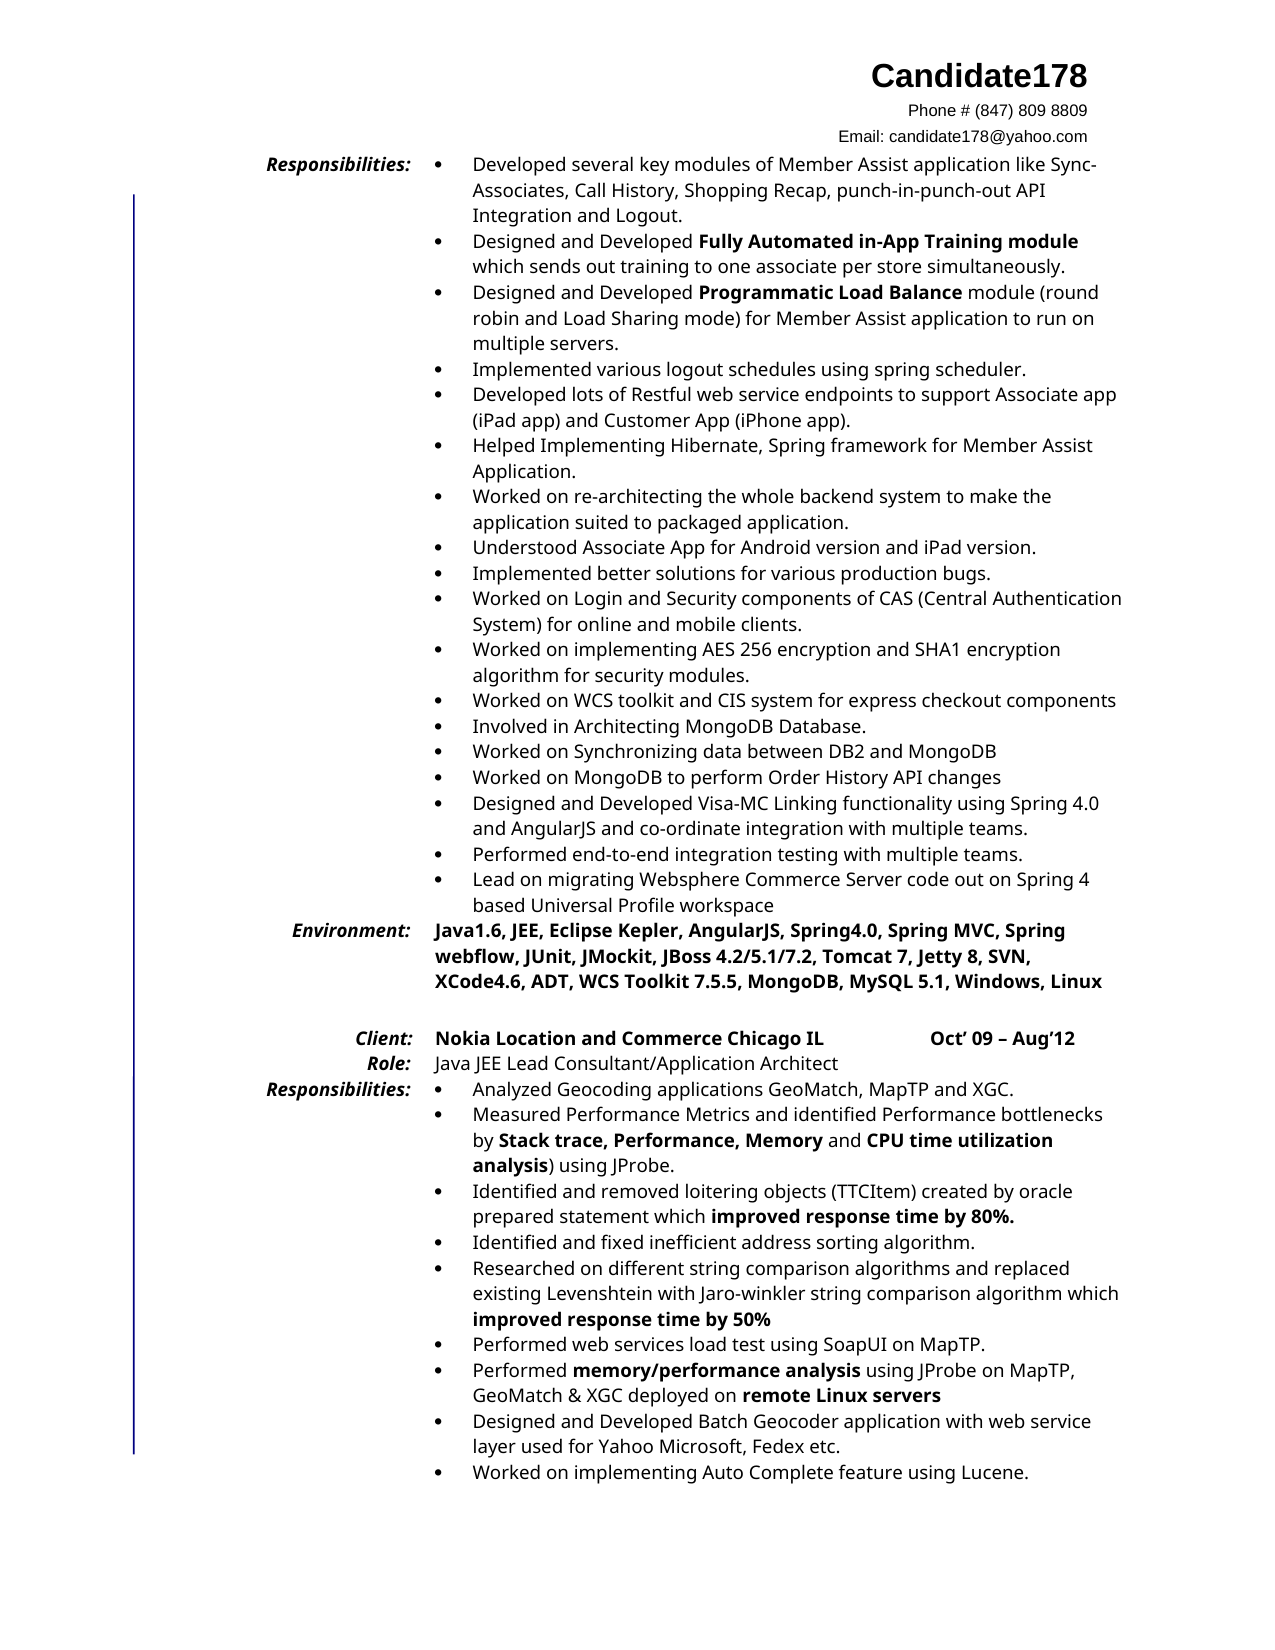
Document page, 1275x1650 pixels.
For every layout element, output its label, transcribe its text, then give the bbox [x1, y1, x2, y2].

table_header Oct’ 09 – Aug’12 [930, 1025, 1136, 1051]
table_cell Java1.6, JEE, Eclipse Kepler, AngularJS, Spring4.0, Spring MVC, Spring webflow, JUnit, JMockit, JBoss 4.2/5.1/7.2, Tomcat 7, Jetty 8, SVN, XCode4.6, ADT, WCS Toolkit 7.5.5, MongoDB, MySQL 5.1, Windows, Linux [424, 918, 1136, 994]
table_cell Role: [227, 1051, 424, 1076]
table_cell Environment: [227, 918, 424, 994]
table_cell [424, 1076, 1136, 1484]
table_cell Responsibilities: [227, 152, 424, 917]
table_header Nokia Location and Commerce Chicago IL [424, 1025, 930, 1051]
table_header Client: [227, 1025, 424, 1051]
table_cell Java JEE Lead Consultant/Application Architect [424, 1051, 1136, 1076]
table_cell Developed several key modules of Member Assist application like Sync-Associates, Call History, Shopping Recap, punch-in-punch-out API Integration and Logout. Designed and Developed Fully Automated in-App Training module which sends out training to one associate per store simultaneously. Designed and Developed Programmatic Load Balance module (round robin and Load Sharing mode) for Member Assist application to run on multiple servers. Implemented various logout schedules using spring scheduler. Developed lots of Restful web service endpoints to support Associate app (iPad app) and Customer App (iPhone app). Helped Implementing Hibernate, Spring framework for Member Assist Application. Worked on re-architecting the whole backend system to make the application suited to packaged application. Understood Associate App for Android version and iPad version. Implemented better solutions for various production bugs. Worked on Login and Security components of CAS (Central Authentication System) for online and mobile clients. Worked on implementing AES 256 encryption and SHA1 encryption algorithm for security modules. Worked on WCS toolkit and CIS system for express checkout components Involved in Architecting MongoDB Database. Worked on Synchronizing data between DB2 and MongoDB Worked on MongoDB to perform Order History API changes Designed and Developed Visa-MC Linking functionality using Spring 4.0 and AngularJS and co-ordinate integration with multiple teams. Performed end-to-end integration testing with multiple teams. Lead on migrating Websphere Commerce Server code out on Spring 4 based Universal Profile workspace [424, 152, 1136, 917]
table_cell Responsibilities: [227, 1076, 424, 1484]
